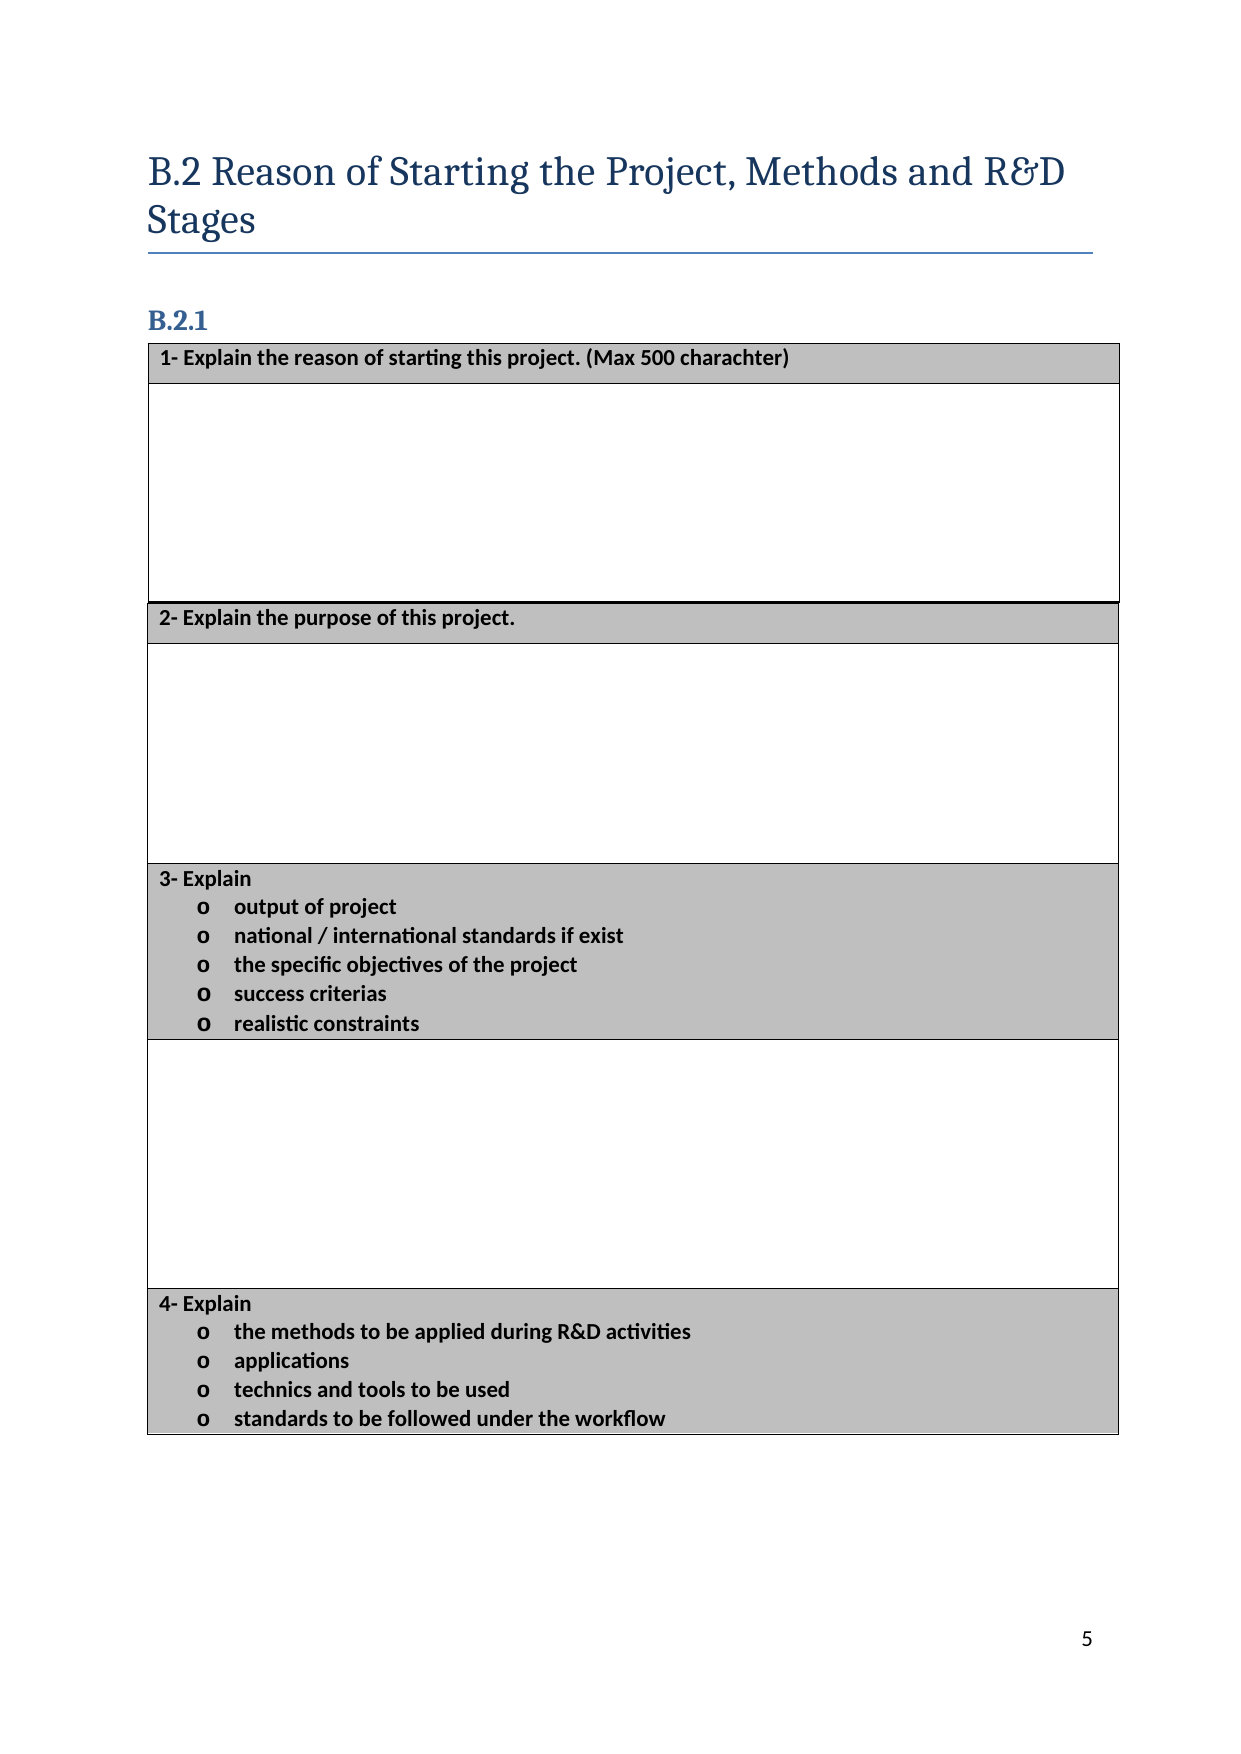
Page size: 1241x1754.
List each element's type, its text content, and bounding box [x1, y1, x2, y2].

table_cell [149, 384, 1119, 601]
table_cell [148, 644, 1118, 863]
title B.2 Reason of Starting the Project, Methods and R&D Stages [148, 148, 1093, 252]
subtitle B.2.1 [148, 304, 1093, 337]
table_header 2- Explain the purpose of this project. [148, 604, 1118, 643]
table_header 1- Explain the reason of starting this project. (Max 500 charachter) [149, 344, 1119, 383]
table_cell 4- Explain the methods to be applied during R&D activities applications technics and tools to be used standards to be followed under the workflow [148, 1289, 1118, 1433]
table_cell [148, 1040, 1118, 1288]
table_cell 3- Explain output of project national / international standards if exist the specific objectives of the project success criterias realistic constraints [148, 864, 1118, 1039]
